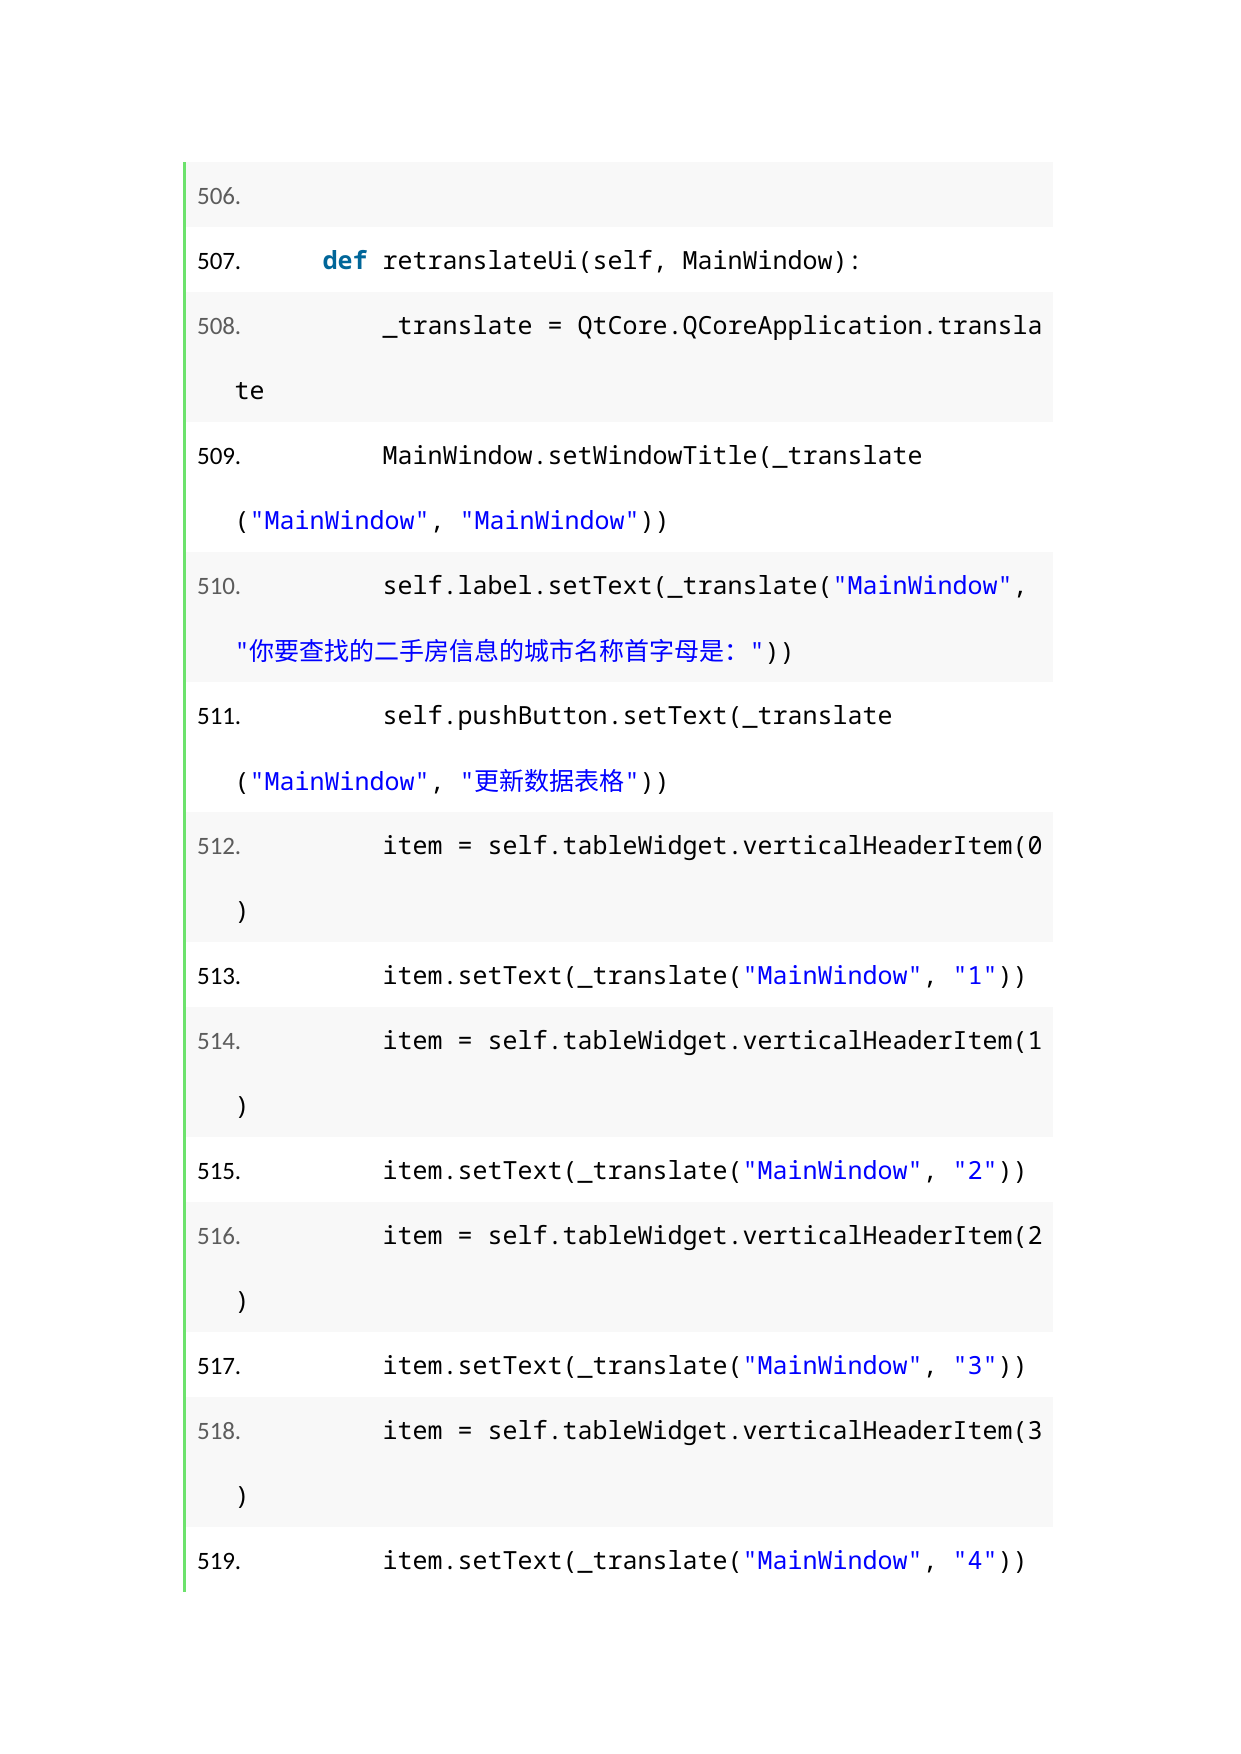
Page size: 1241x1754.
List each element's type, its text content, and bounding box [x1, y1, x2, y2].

list def retranslateUi(self, MainWindow): [186, 227, 1053, 292]
list item = self.tableWidget.verticalHeaderItem(3) [186, 1397, 1053, 1527]
list item.setText(_translate("MainWindow", "1")) [186, 942, 1053, 1007]
list item = self.tableWidget.verticalHeaderItem(2) [186, 1202, 1053, 1332]
list MainWindow.setWindowTitle(_translate("MainWindow", "MainWindow")) [186, 422, 1053, 552]
list item.setText(_translate("MainWindow", "2")) [186, 1137, 1053, 1202]
list self.pushButton.setText(_translate("MainWindow", "更新数据表格")) [186, 682, 1053, 812]
list item = self.tableWidget.verticalHeaderItem(1) [186, 1007, 1053, 1137]
list self.label.setText(_translate("MainWindow", "你要查找的二手房信息的城市名称首字母是：")) [186, 552, 1053, 682]
list item.setText(_translate("MainWindow", "4")) [186, 1527, 1053, 1592]
list item.setText(_translate("MainWindow", "3")) [186, 1332, 1053, 1397]
list item = self.tableWidget.verticalHeaderItem(0) [186, 812, 1053, 942]
list _translate = QtCore.QCoreApplication.translate [186, 292, 1053, 422]
